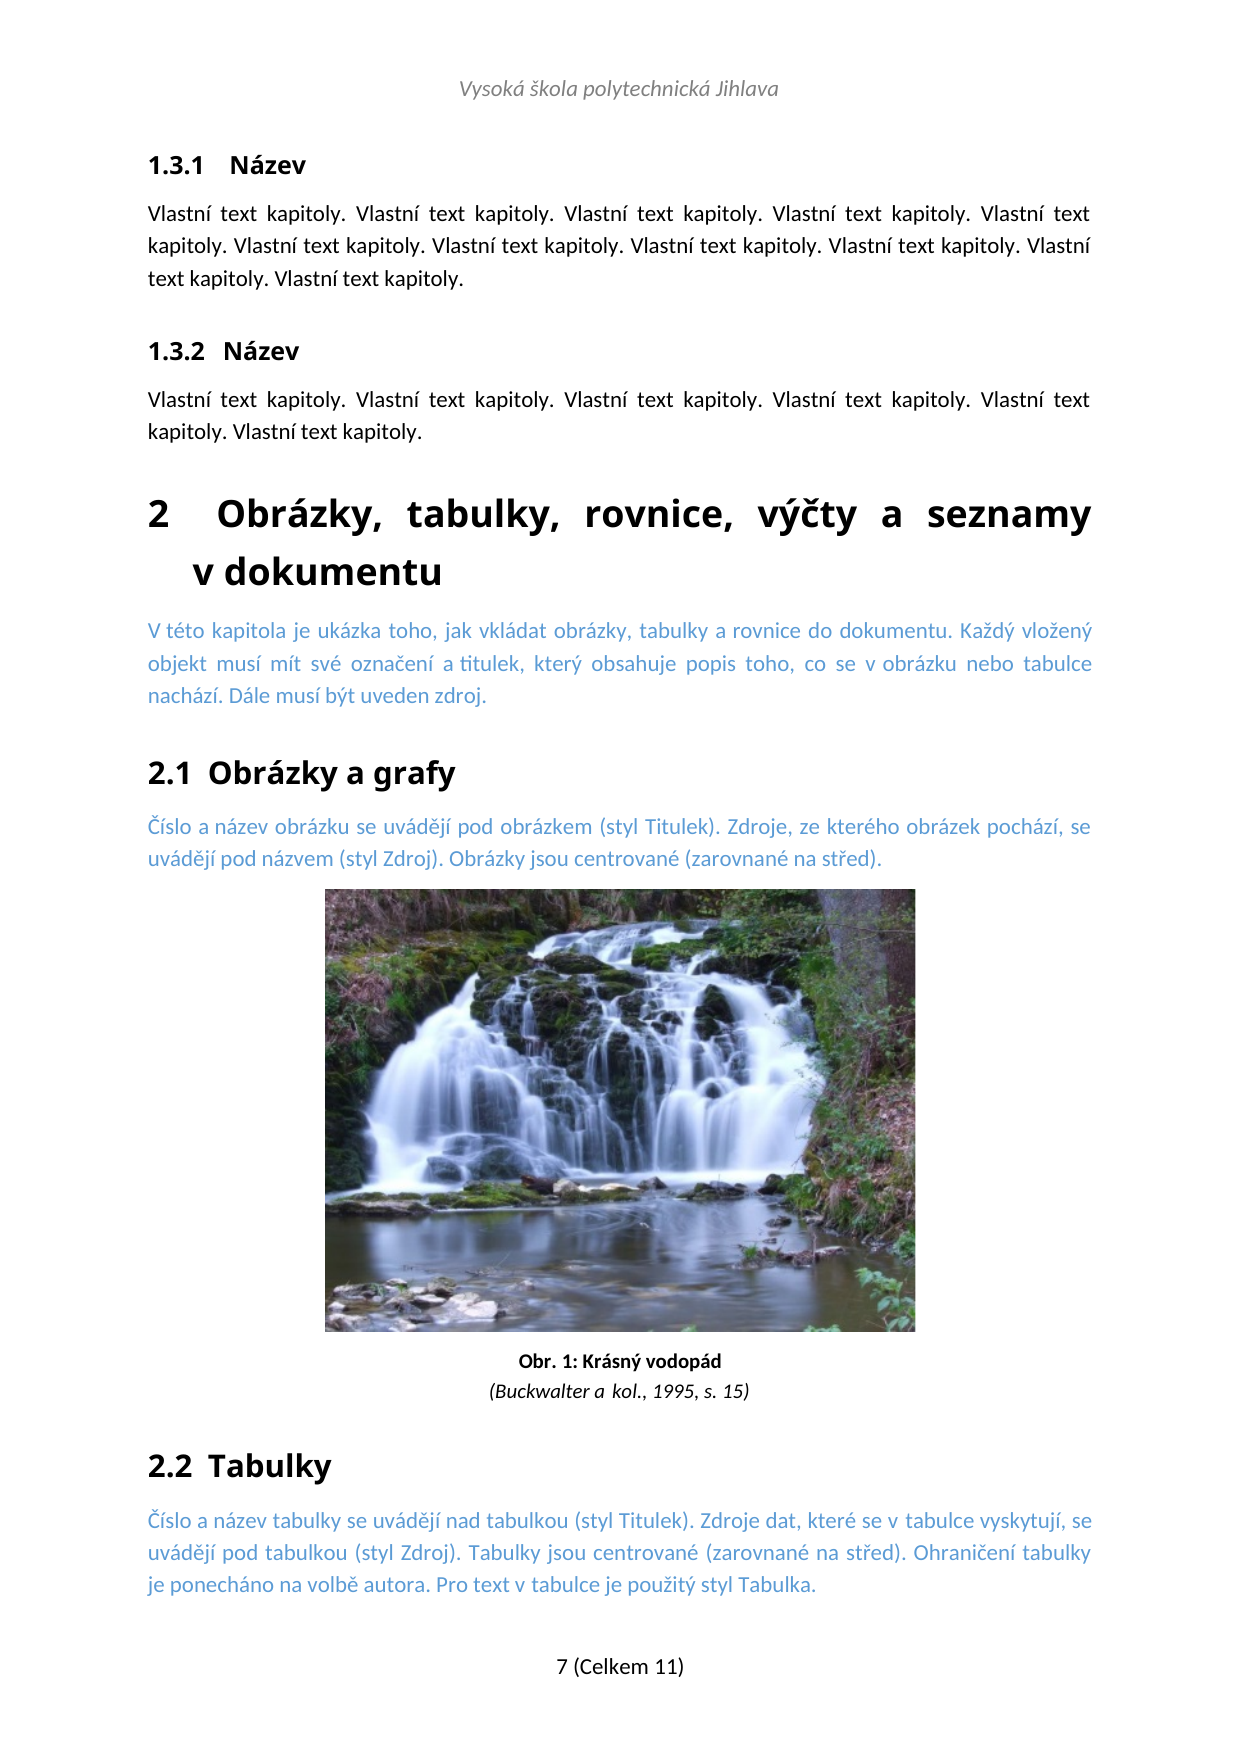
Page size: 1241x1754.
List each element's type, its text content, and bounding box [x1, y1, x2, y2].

subtitle Obrázky a grafy [148, 751, 1093, 793]
text Obr. 1: Krásný vodopád [148, 1349, 1093, 1374]
text Číslo a název obrázku se uvádějí pod obrázkem (styl Titulek). Zdroje, ze kterého obrázek pochází, se uvádějí pod názvem (styl Zdroj). Obrázky jsou centrované (zarovnané na střed). [148, 812, 1093, 872]
text Číslo a název tabulky se uvádějí nad tabulkou (styl Titulek). Zdroje dat, které se v tabulce vyskytují, se uvádějí pod tabulkou (styl Zdroj). Tabulky jsou centrované (zarovnané na střed). Ohraničení tabulky je ponecháno na volbě autora. Pro text v tabulce je použitý styl Tabulka. [148, 1506, 1093, 1598]
subtitle Název [148, 333, 1093, 367]
subtitle Obrázky, tabulky, rovnice, výčty a seznamy v dokumentu [148, 487, 1093, 597]
text V této kapitola je ukázka toho, jak vkládat obrázky, tabulky a rovnice do dokumentu. Každý vložený objekt musí mít své označení a titulek, který obsahuje popis toho, co se v obrázku nebo tabulce nachází. Dále musí být uveden zdroj. [148, 617, 1093, 709]
picture [325, 889, 916, 1332]
subtitle Tabulky [148, 1444, 1093, 1487]
subtitle Název [148, 148, 1093, 182]
text Vlastní text kapitoly. Vlastní text kapitoly. Vlastní text kapitoly. Vlastní text kapitoly. Vlastní text kapitoly. Vlastní text kapitoly. [148, 385, 1093, 445]
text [148, 199, 1093, 292]
text (Buckwalter a kol., 1995, s. 15) [148, 1378, 1093, 1403]
